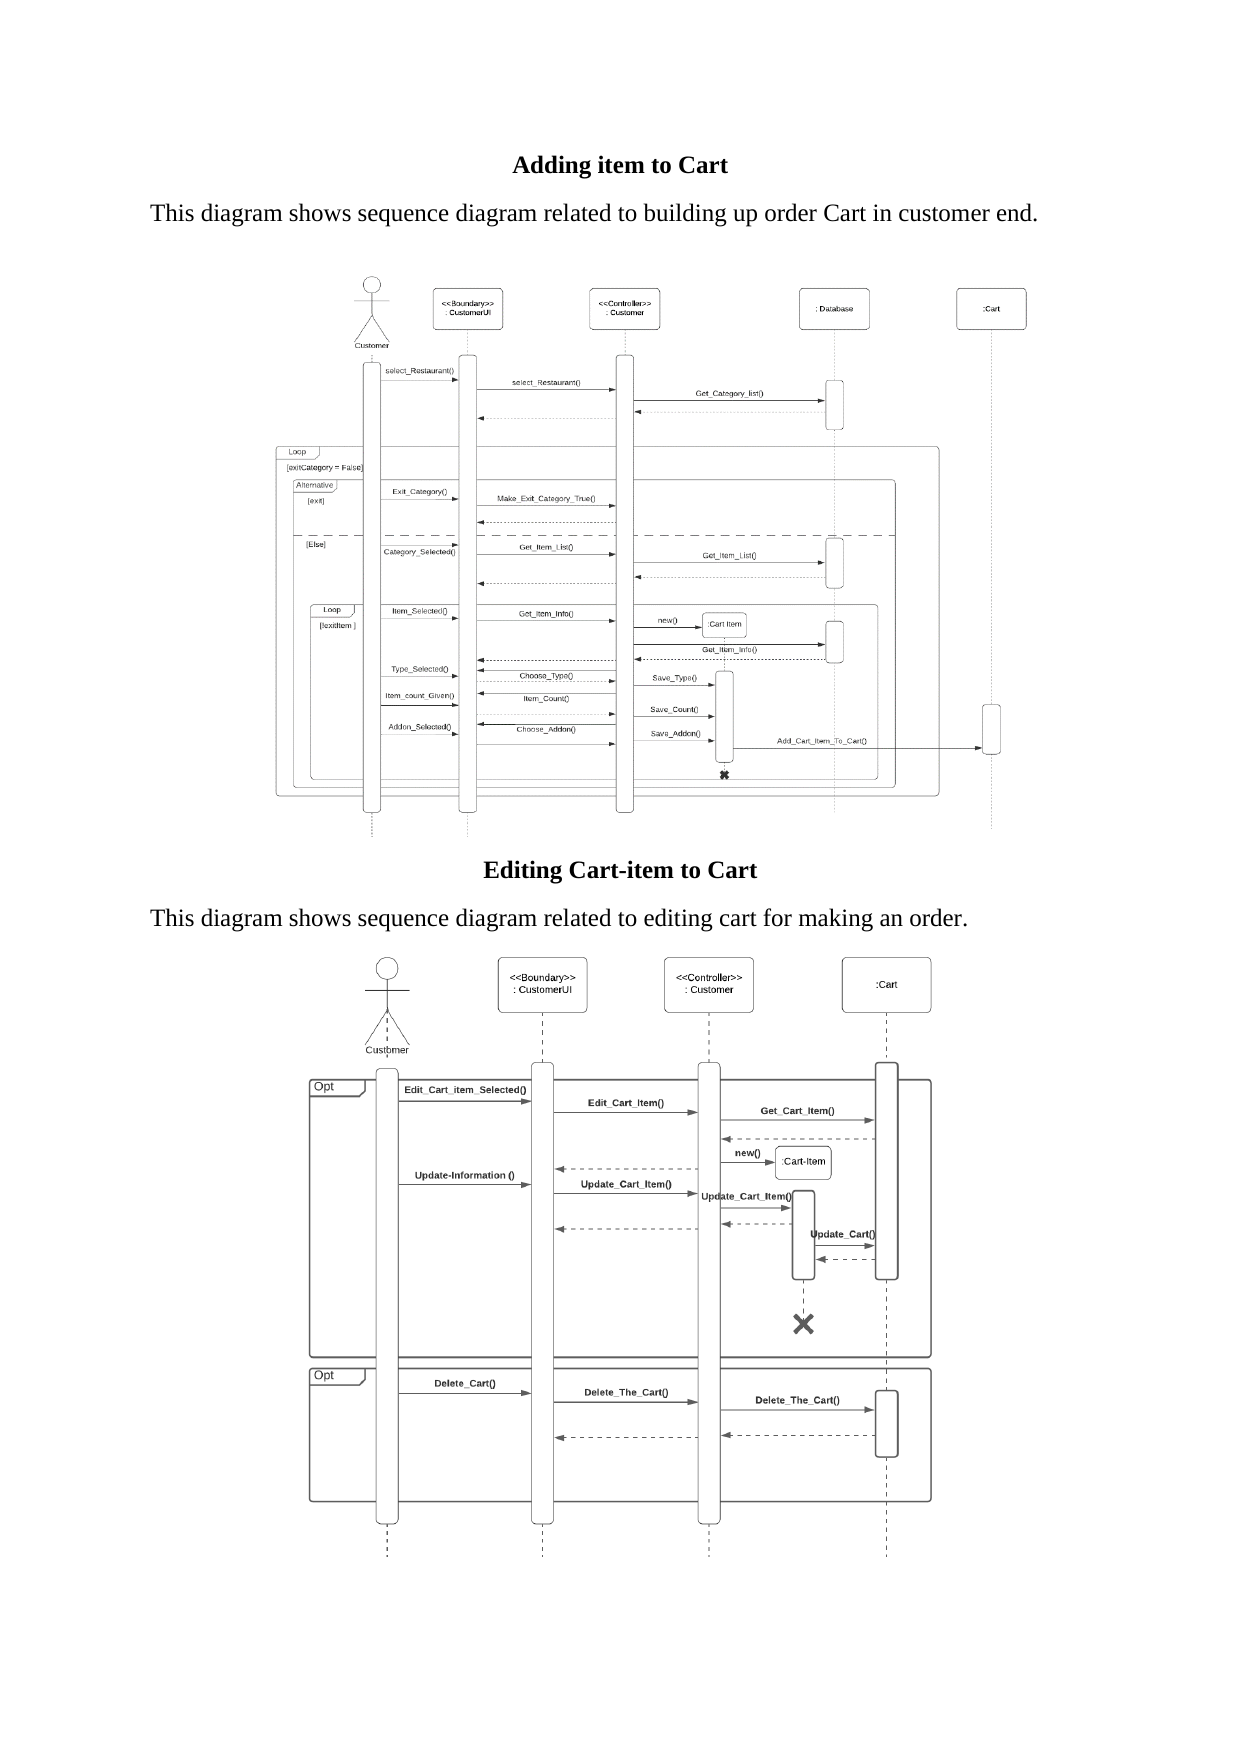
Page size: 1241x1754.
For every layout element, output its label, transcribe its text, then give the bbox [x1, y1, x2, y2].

text Editing Cart-item to Cart [150, 855, 1090, 884]
picture [287, 935, 953, 1579]
text This diagram shows sequence diagram related to editing cart for making an order. [150, 903, 1090, 932]
picture [197, 230, 1043, 837]
text This diagram shows sequence diagram related to building up order Cart in customer end. [150, 198, 1090, 226]
text Adding item to Cart [150, 150, 1090, 179]
